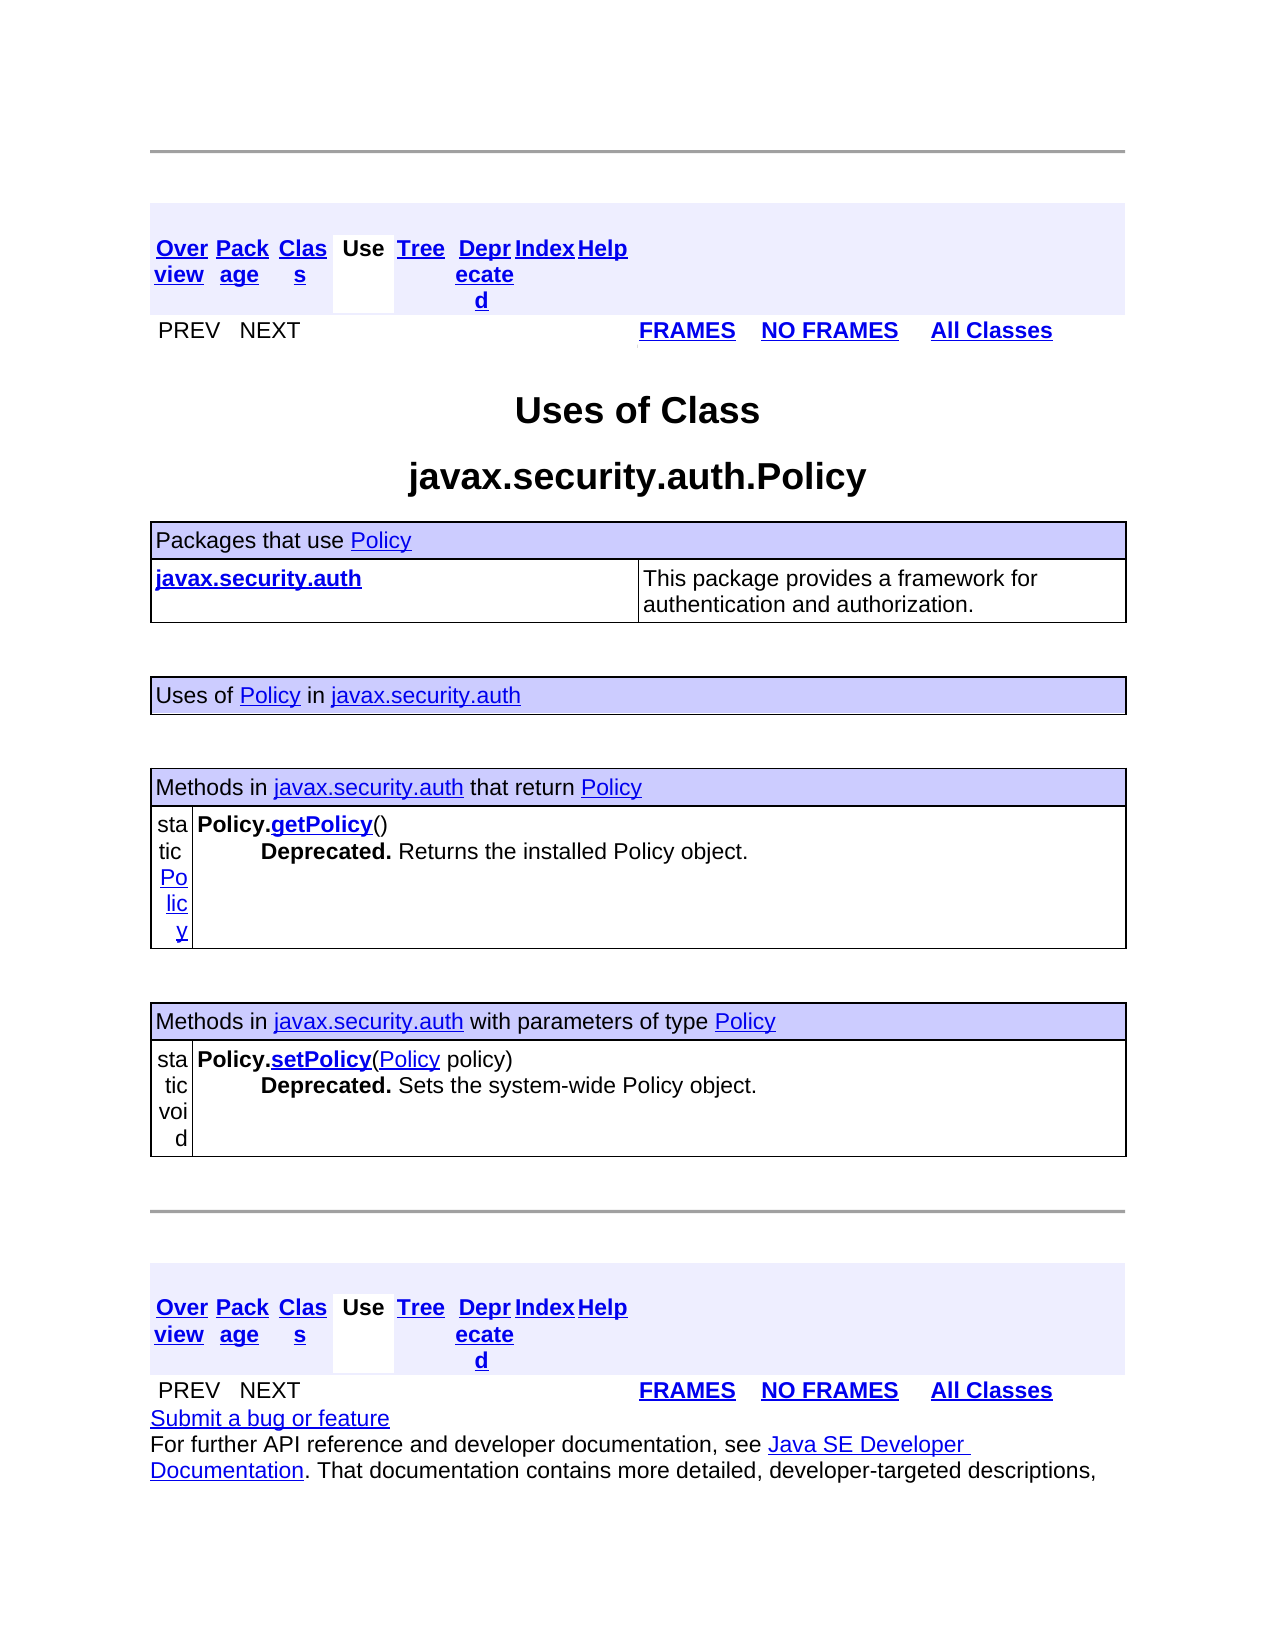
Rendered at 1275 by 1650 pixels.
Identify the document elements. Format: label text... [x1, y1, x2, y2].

table_header Methods in javax.security.auth that return Policy [152, 769, 1125, 805]
table_header [150, 203, 1125, 315]
table_header Uses of Policy in javax.security.auth [152, 678, 1125, 713]
table_cell FRAMES NO FRAMES All Classes [638, 315, 1125, 345]
table_cell javax.security.auth [152, 560, 638, 622]
table_cell static Policy [152, 807, 192, 948]
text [150, 1431, 1125, 1484]
table_cell PREV NEXT [150, 1375, 637, 1404]
text Uses of Class [150, 388, 1125, 431]
table_cell Policy.setPolicy(Policy policy) Deprecated. Sets the system-wide Policy object. [193, 1041, 1125, 1156]
text javax.security.auth.Policy [150, 454, 1125, 497]
table_header Packages that use Policy [152, 523, 1125, 558]
table_cell static void [152, 1041, 192, 1156]
table_header [150, 1263, 1125, 1375]
table_cell This package provides a framework for authentication and authorization. [639, 560, 1125, 622]
text Submit a bug or feature [150, 1404, 1125, 1431]
table_header Methods in javax.security.auth with parameters of type Policy [152, 1004, 1125, 1039]
table_cell PREV NEXT [150, 315, 637, 345]
table_cell FRAMES NO FRAMES All Classes [638, 1375, 1125, 1404]
table_cell Policy.getPolicy() Deprecated. Returns the installed Policy object. [193, 807, 1125, 948]
